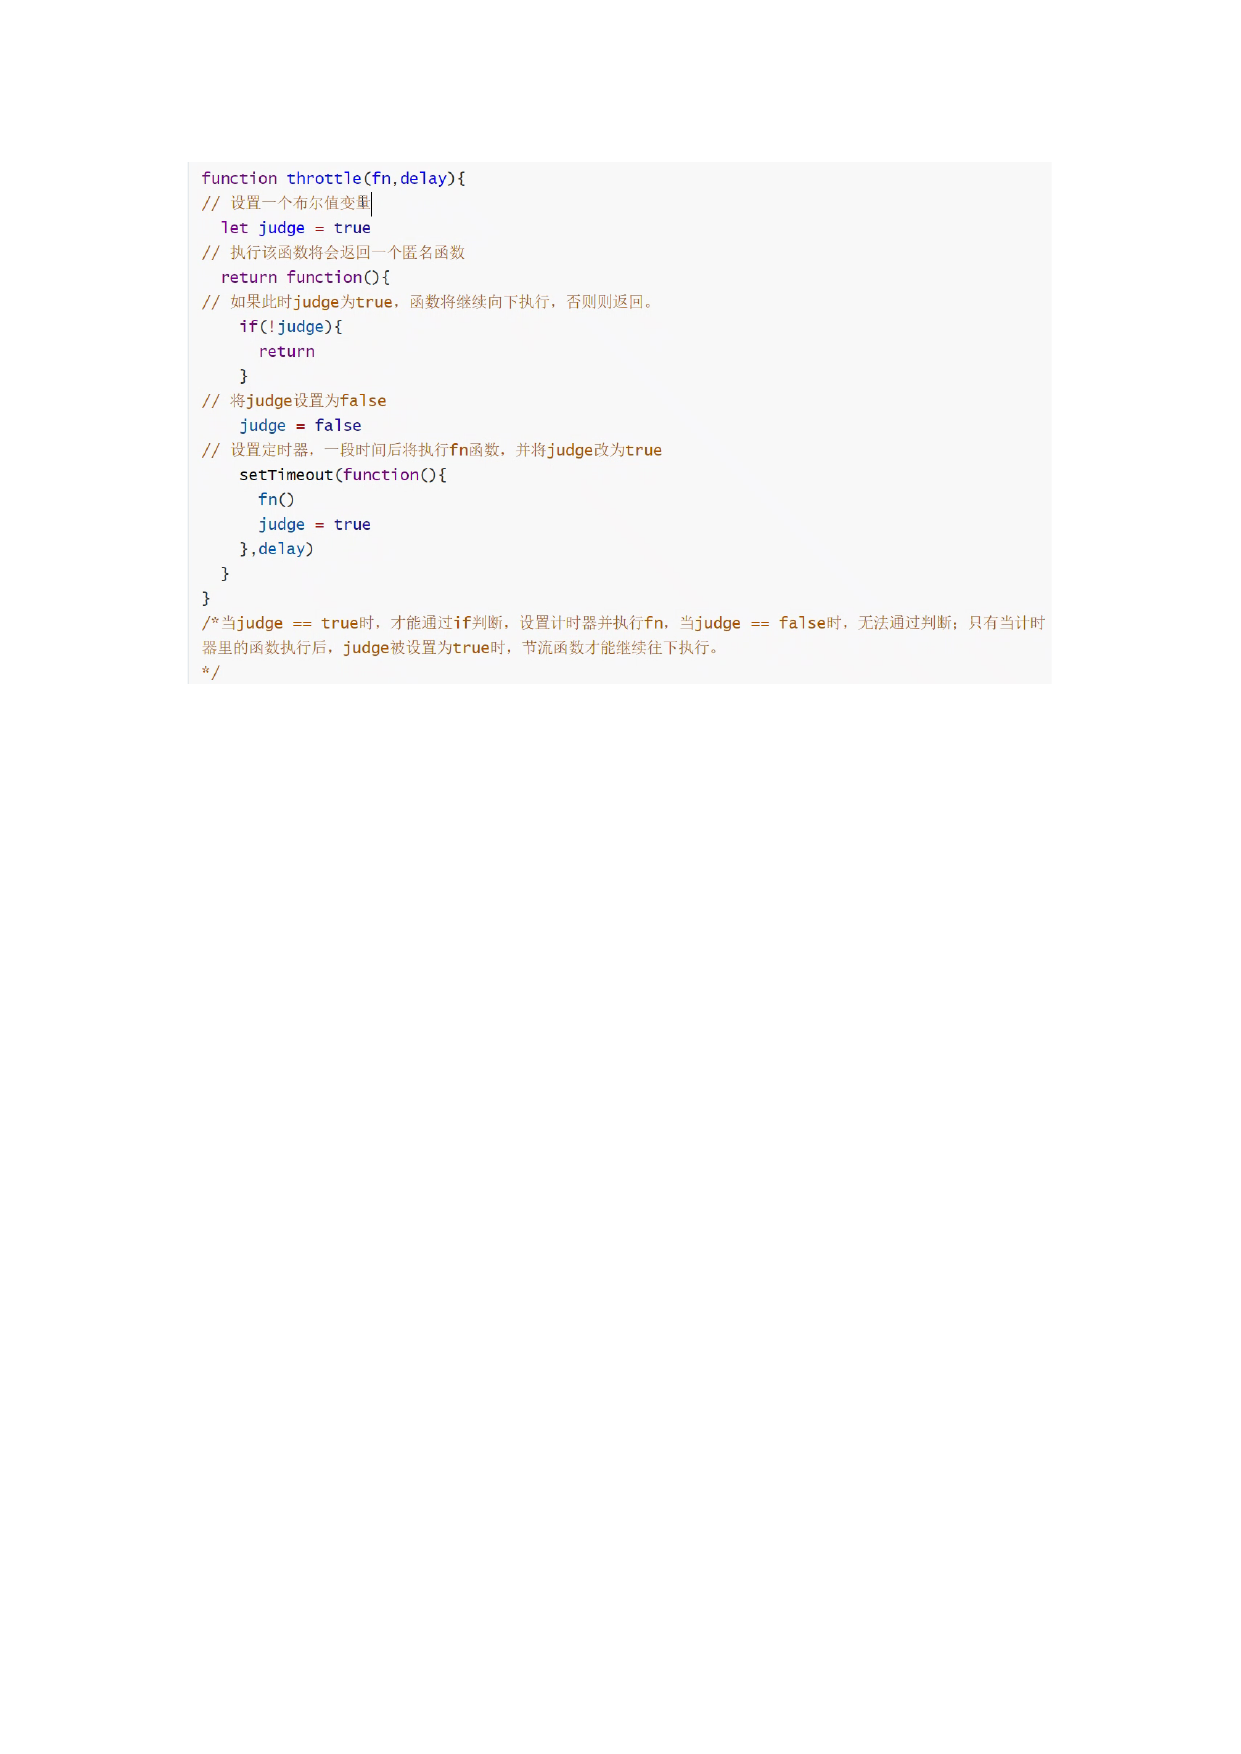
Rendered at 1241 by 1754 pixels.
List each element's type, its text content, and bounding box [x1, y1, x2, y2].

picture [187, 162, 1052, 684]
